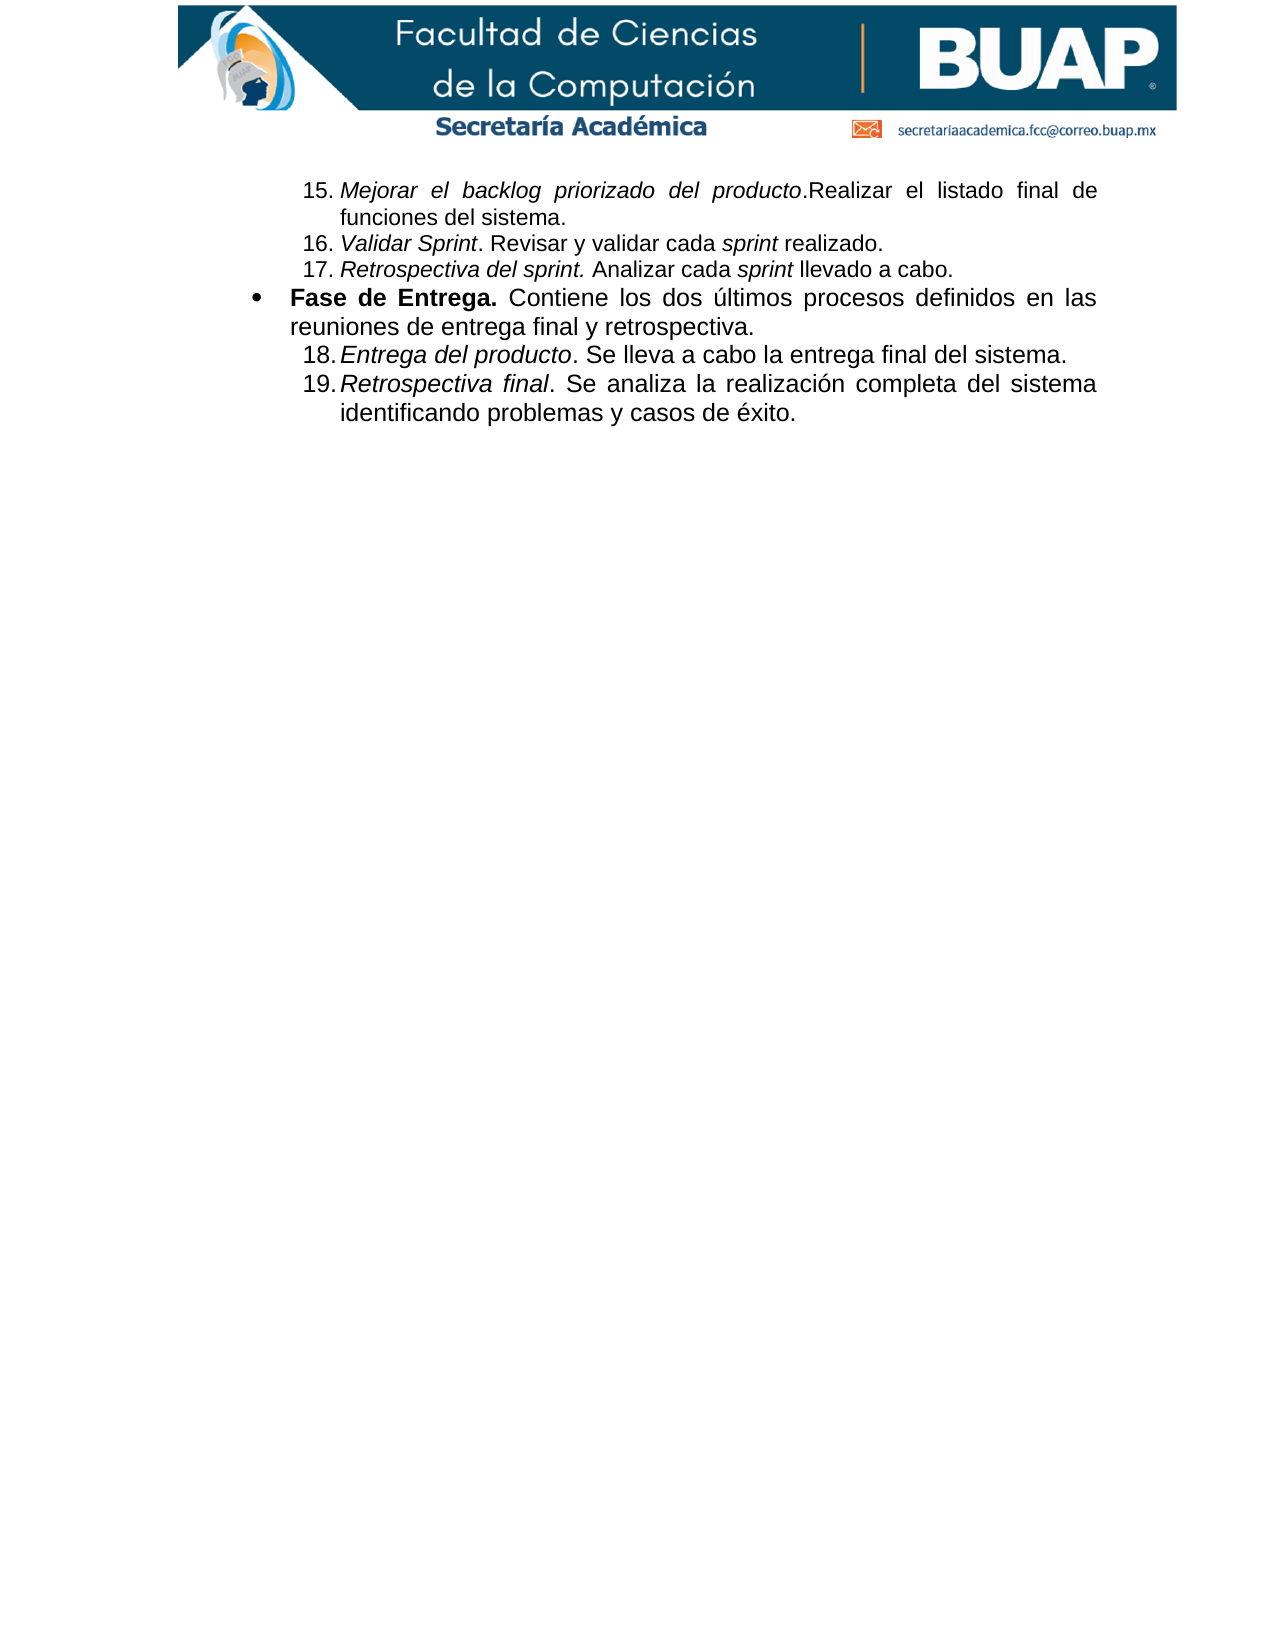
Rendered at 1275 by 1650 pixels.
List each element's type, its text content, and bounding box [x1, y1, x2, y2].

list Retrospectiva del sprint. Analizar cada sprint llevado a cabo. [302, 256, 1098, 283]
list Validar Sprint. Revisar y validar cada sprint realizado. [302, 230, 1098, 256]
list Fase de Entrega. Contiene los dos últimos procesos definidos en las reuniones de entrega final y retrospectiva. [252, 283, 1098, 340]
list Retrospectiva final. Se analiza la realización completa del sistema identificando problemas y casos de éxito. [302, 369, 1098, 427]
list Entrega del producto. Se lleva a cabo la entrega final del sistema. [302, 340, 1098, 369]
list Mejorar el backlog priorizado del producto.Realizar el listado final de funciones del sistema. [302, 177, 1098, 230]
